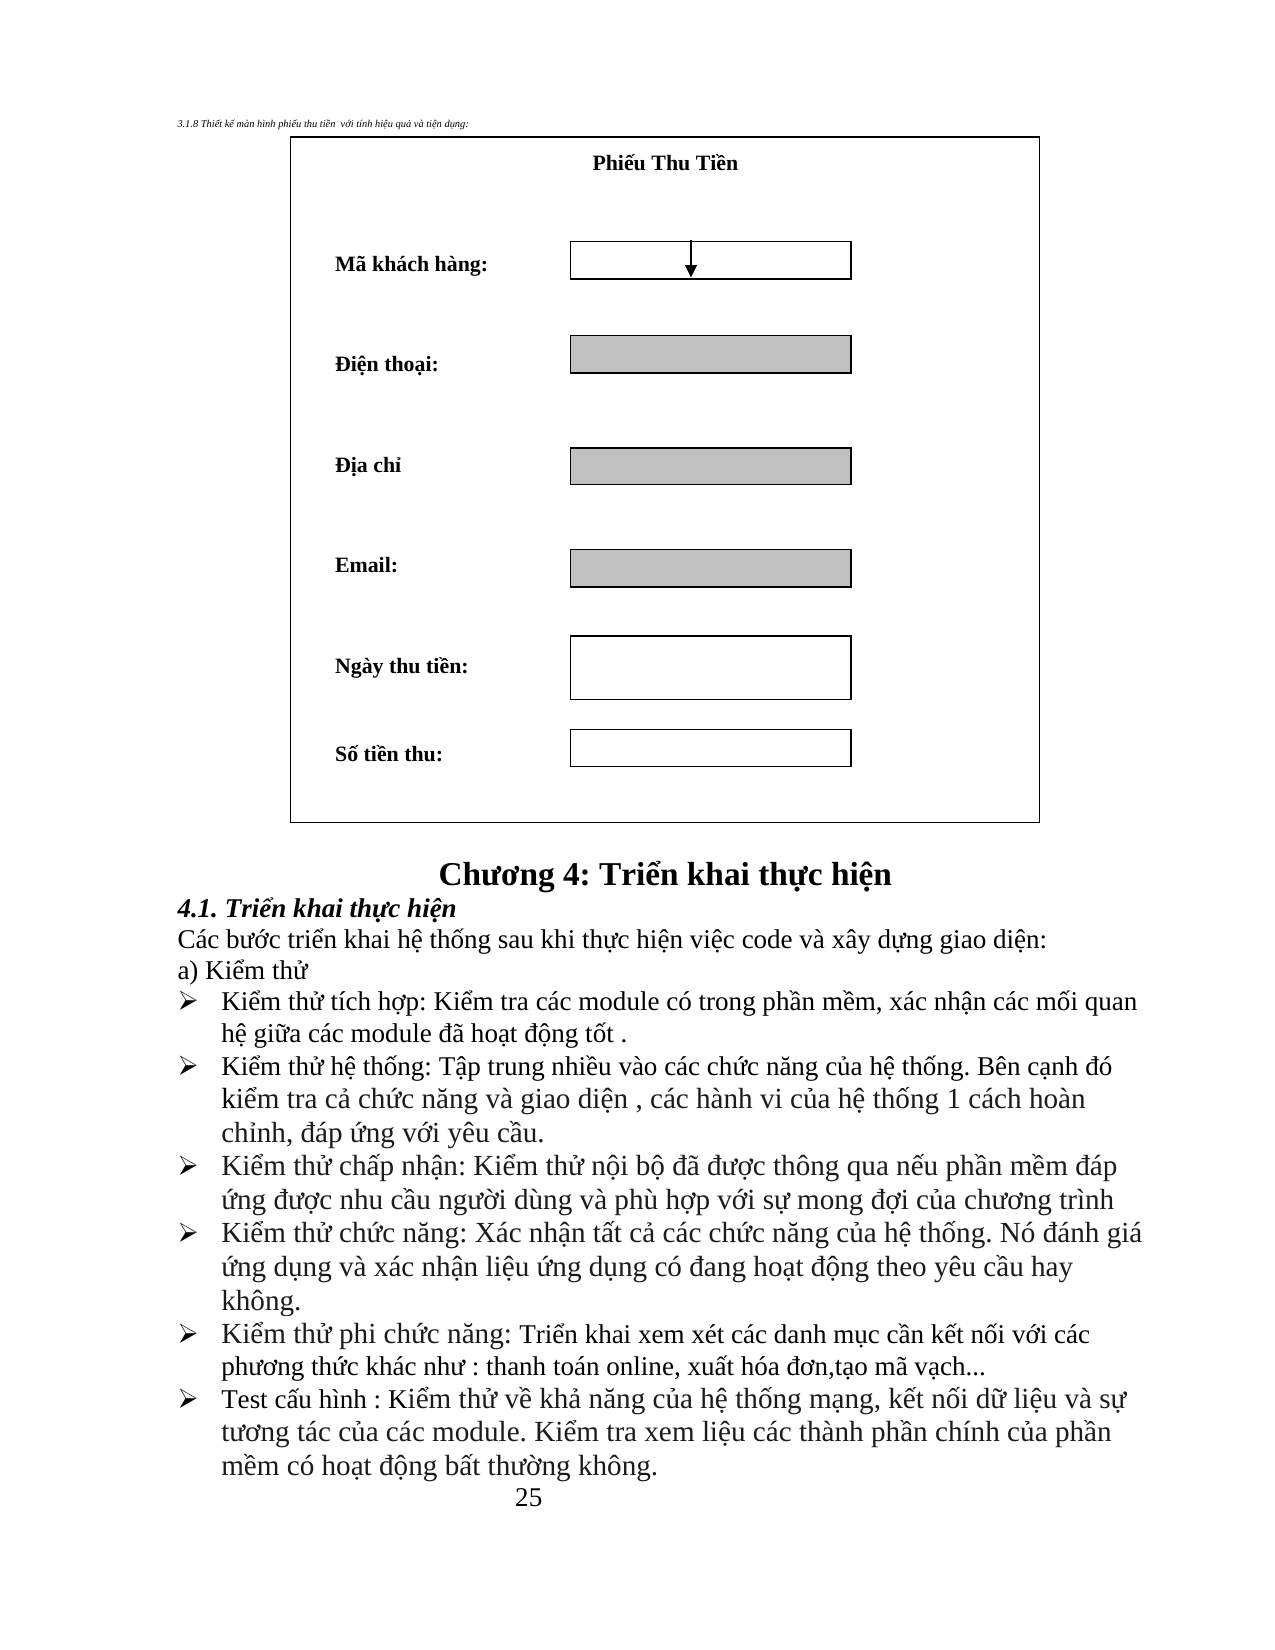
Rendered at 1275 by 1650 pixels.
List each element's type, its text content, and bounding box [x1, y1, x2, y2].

list Kiểm thử phi chức năng: Triển khai xem xét các danh mục cần kết nối với các phương thức khác như : thanh toán online, xuất hóa đơn,tạo mã vạch... [177, 1316, 1153, 1381]
text Các bước triển khai hệ thống sau khi thực hiện việc code và xây dựng giao diện: [177, 923, 1153, 954]
list Kiểm thử tích hợp: Kiểm tra các module có trong phần mềm, xác nhận các mối quan hệ giữa các module đã hoạt động tốt . [177, 986, 1153, 1048]
list Kiểm thử hệ thống: Tập trung nhiều vào các chức năng của hệ thống. Bên cạnh đó kiểm tra cả chức năng và giao diện , các hành vi của hệ thống 1 cách hoàn chỉnh, đáp ứng với yêu cầu. [177, 1048, 1153, 1148]
list Kiểm thử chức năng: Xác nhận tất cả các chức năng của hệ thống. Nó đánh giá ứng dụng và xác nhận liệu ứng dụng có đang hoạt động theo yêu cầu hay không. [301, 1216, 1153, 1316]
text 4.1. Triển khai thực hiện [177, 892, 1153, 923]
list Kiểm thử [177, 954, 1153, 986]
text Chương 4: Triển khai thực hiện [177, 854, 1153, 892]
table_header Phiếu Thu Tiền Mã khách hàng: Điện thoại: Địa chỉ Email: Ngày thu tiền: Số tiền thu: [291, 138, 1039, 822]
list Kiểm thử chấp nhận: Kiểm thử nội bộ đã được thông qua nếu phần mềm đáp ứng được nhu cầu người dùng và phù hợp với sự mong đợi của chương trình [177, 1148, 1153, 1216]
list Test cấu hình : Kiểm thử về khả năng của hệ thống mạng, kết nối dữ liệu và sự tương tác của các module. Kiểm tra xem liệu các thành phần chính của phần mềm có hoạt động bất thường không. [177, 1381, 1153, 1482]
